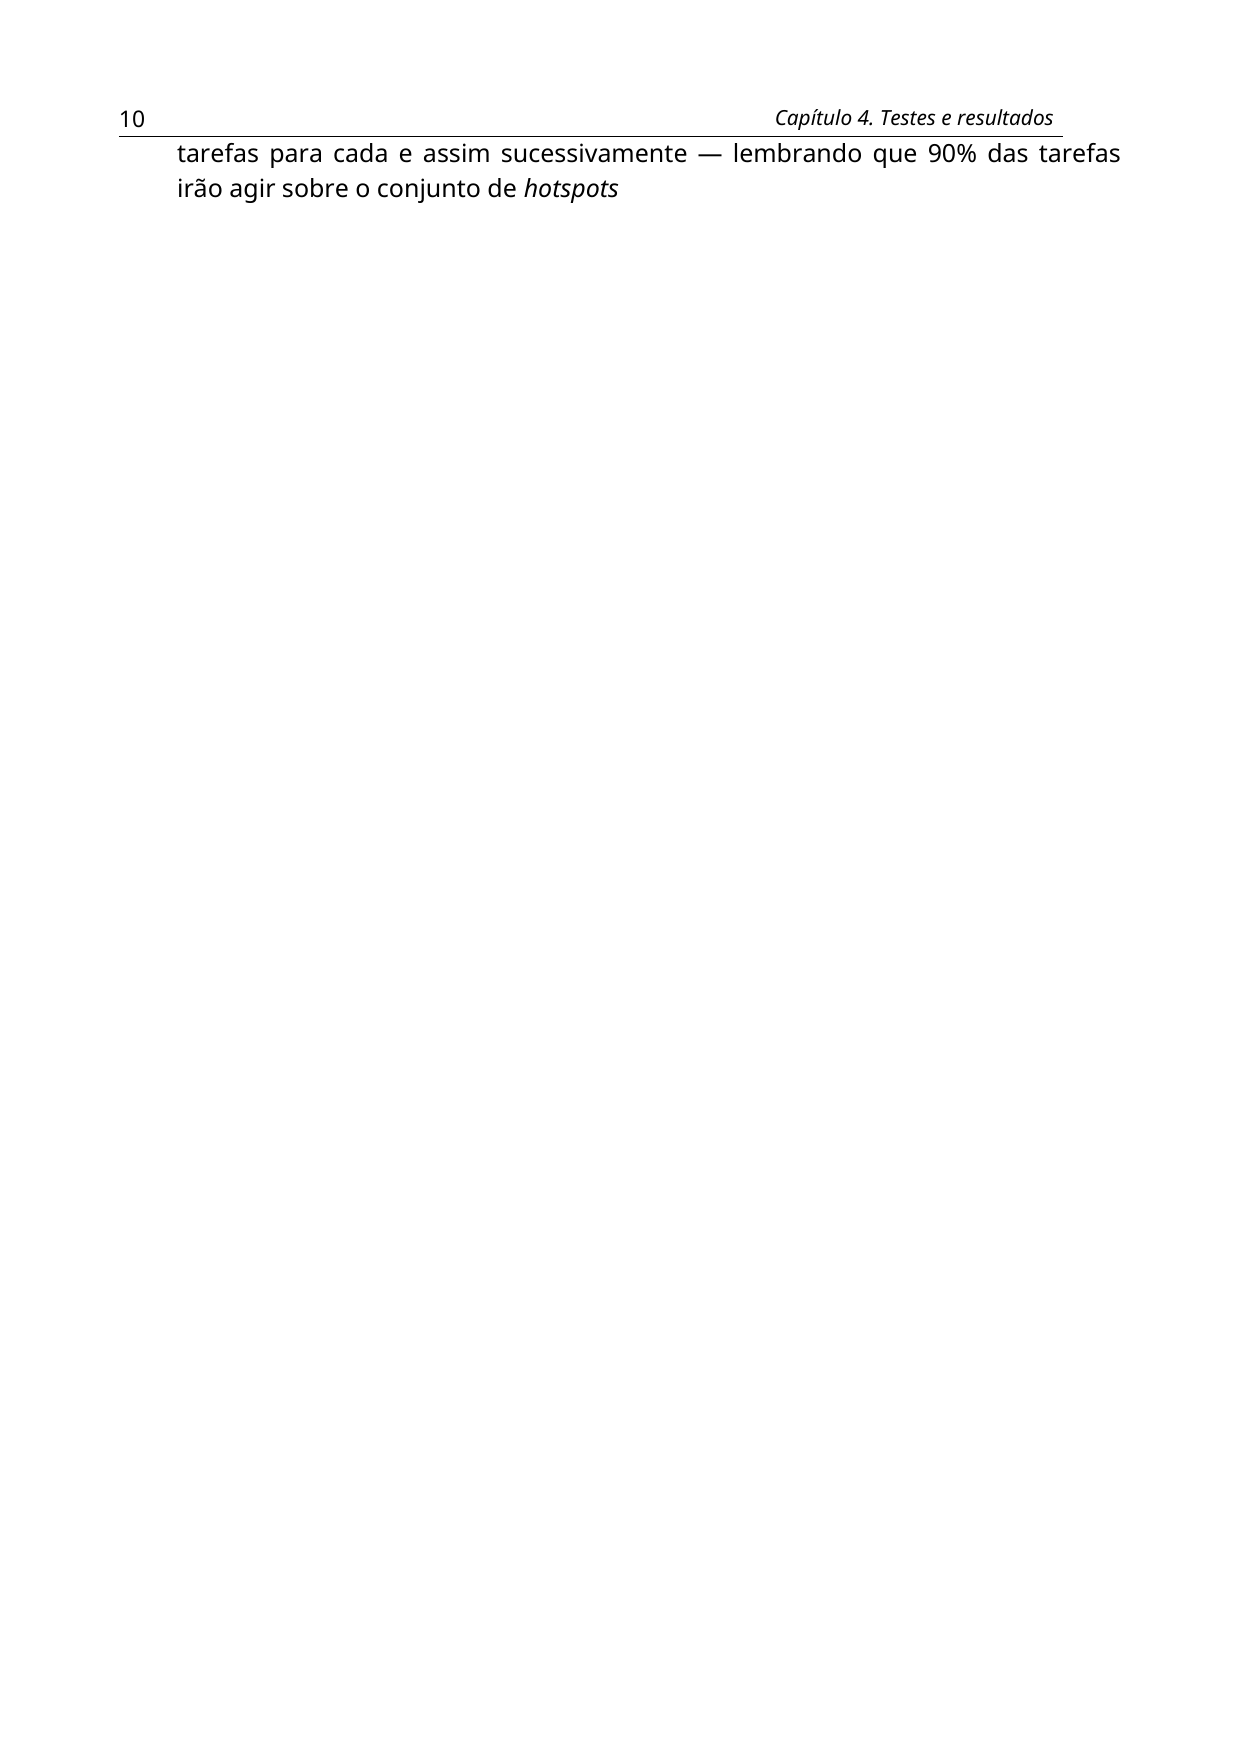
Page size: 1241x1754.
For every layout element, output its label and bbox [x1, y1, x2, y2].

text [177, 135, 1122, 205]
